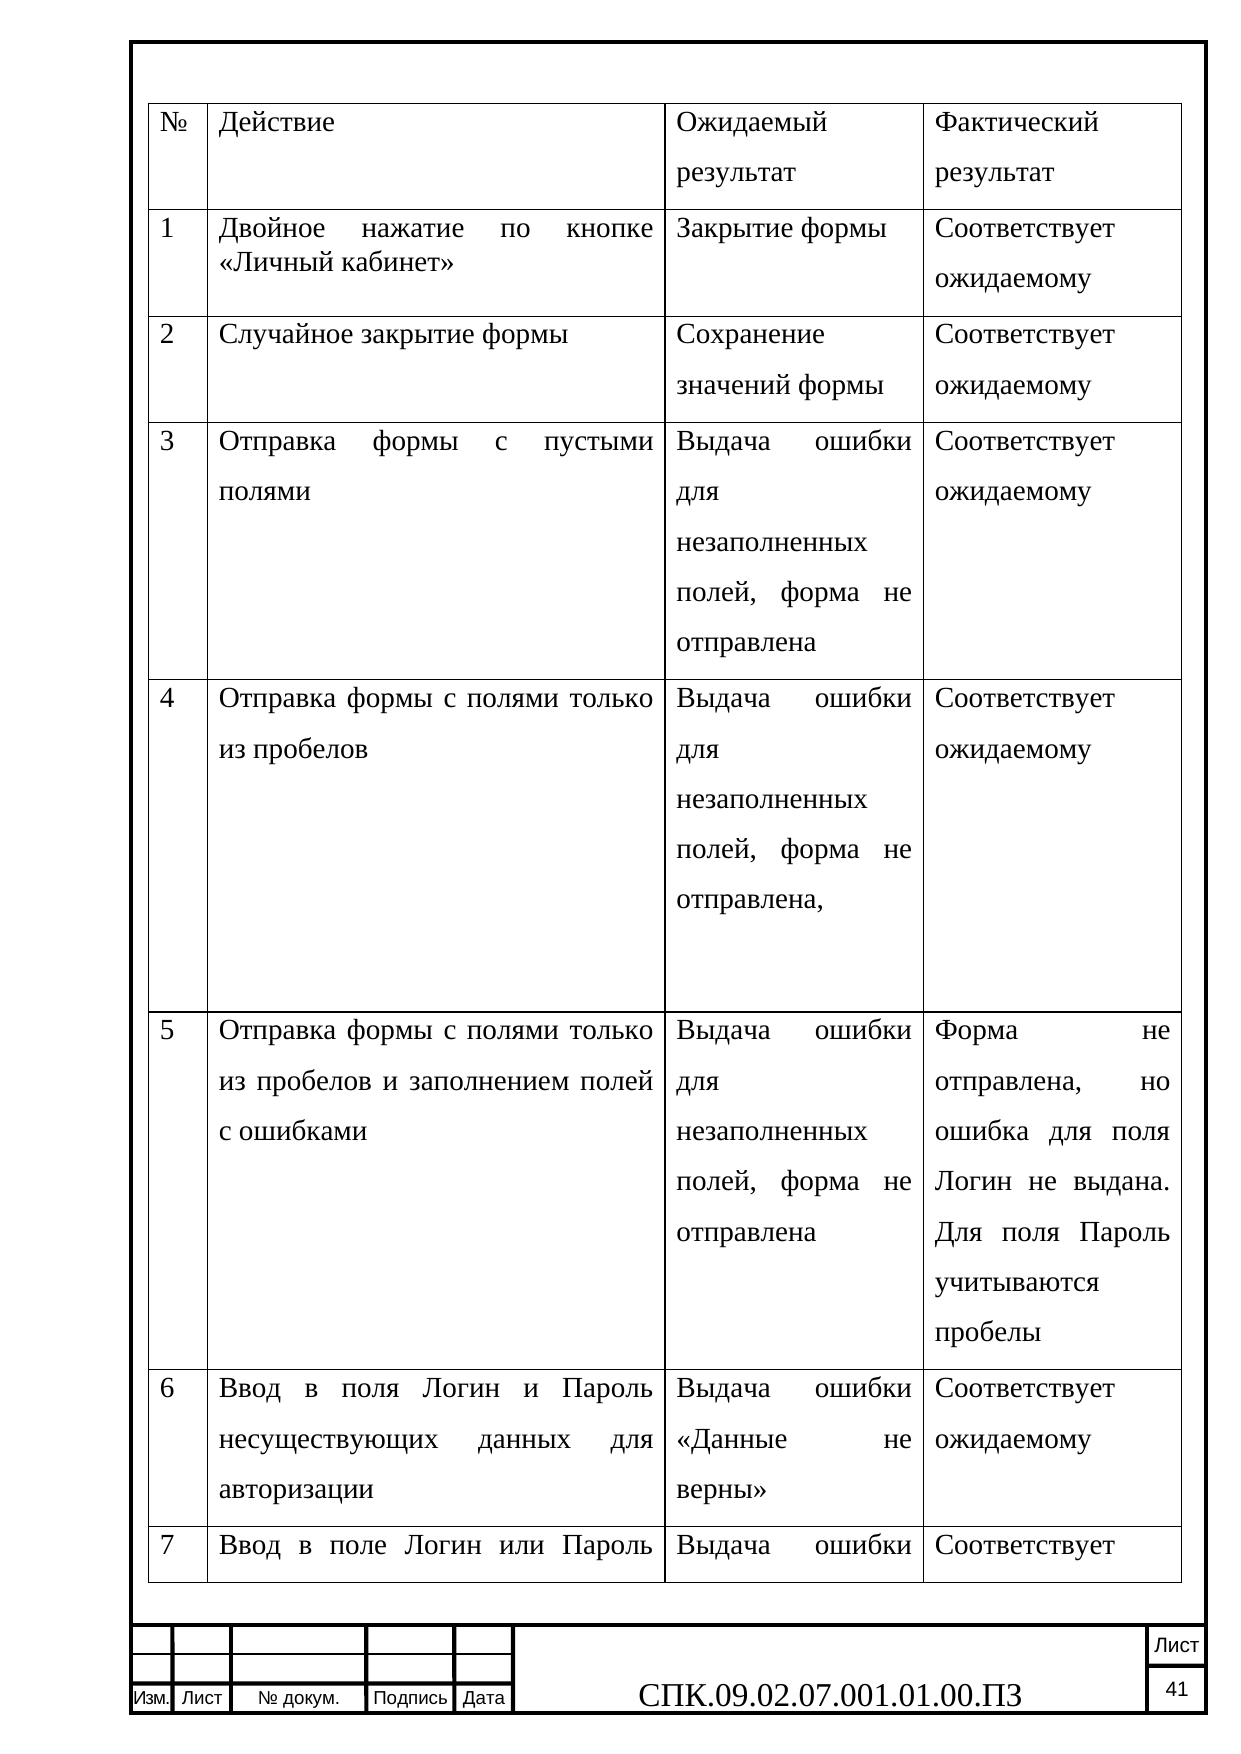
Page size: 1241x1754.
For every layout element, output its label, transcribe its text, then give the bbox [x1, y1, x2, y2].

table_cell Ввод в поля Логин и Пароль несуществующих данных для авторизации [208, 1370, 664, 1526]
table_cell 7 [149, 1527, 207, 1582]
table_cell Случайное закрытие формы [208, 317, 664, 422]
table_cell Соответствует ожидаемому [924, 317, 1181, 422]
table_cell Двойное нажатие по кнопке «Личный кабинет» [208, 210, 664, 316]
table_cell Выдача ошибки для незаполненных полей, форма не отправлена [666, 1013, 923, 1369]
table_cell Соответствует ожидаемому [924, 1527, 1181, 1582]
table_cell 6 [149, 1370, 207, 1526]
table_header Действие [208, 104, 664, 209]
table_header Фактический результат [924, 104, 1181, 209]
table_cell 3 [149, 423, 207, 679]
table_cell Выдача ошибки для незаполненных полей, форма не отправлена, [666, 680, 923, 1011]
table_cell Соответствует ожидаемому [924, 680, 1181, 1011]
table_cell Отправка формы с полями только из пробелов и заполнением полей с ошибками [208, 1013, 664, 1369]
table_header Ожидаемый результат [666, 104, 923, 209]
table_cell Отправка формы с пустыми полями [208, 423, 664, 679]
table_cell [208, 1527, 664, 1582]
table_cell Закрытие формы [666, 210, 923, 316]
table_cell Соответствует ожидаемому [924, 210, 1181, 316]
table_header № [149, 104, 207, 209]
table_cell Форма не отправлена, но ошибка для поля Логин не выдана. Для поля Пароль учитываются пробелы [924, 1013, 1181, 1369]
table_cell 5 [149, 1013, 207, 1369]
table_cell Соответствует ожидаемому [924, 423, 1181, 679]
table_cell 4 [149, 680, 207, 1011]
table_cell Сохранение значений формы [666, 317, 923, 422]
table_cell 1 [149, 210, 207, 316]
table_cell Выдача ошибки «Данные не верны» [666, 1527, 923, 1582]
table_cell Выдача ошибки «Данные не верны» [666, 1370, 923, 1526]
table_cell Отправка формы с полями только из пробелов [208, 680, 664, 1011]
table_cell 2 [149, 317, 207, 422]
table_cell Выдача ошибки для незаполненных полей, форма не отправлена [666, 423, 923, 679]
table_cell Соответствует ожидаемому [924, 1370, 1181, 1526]
